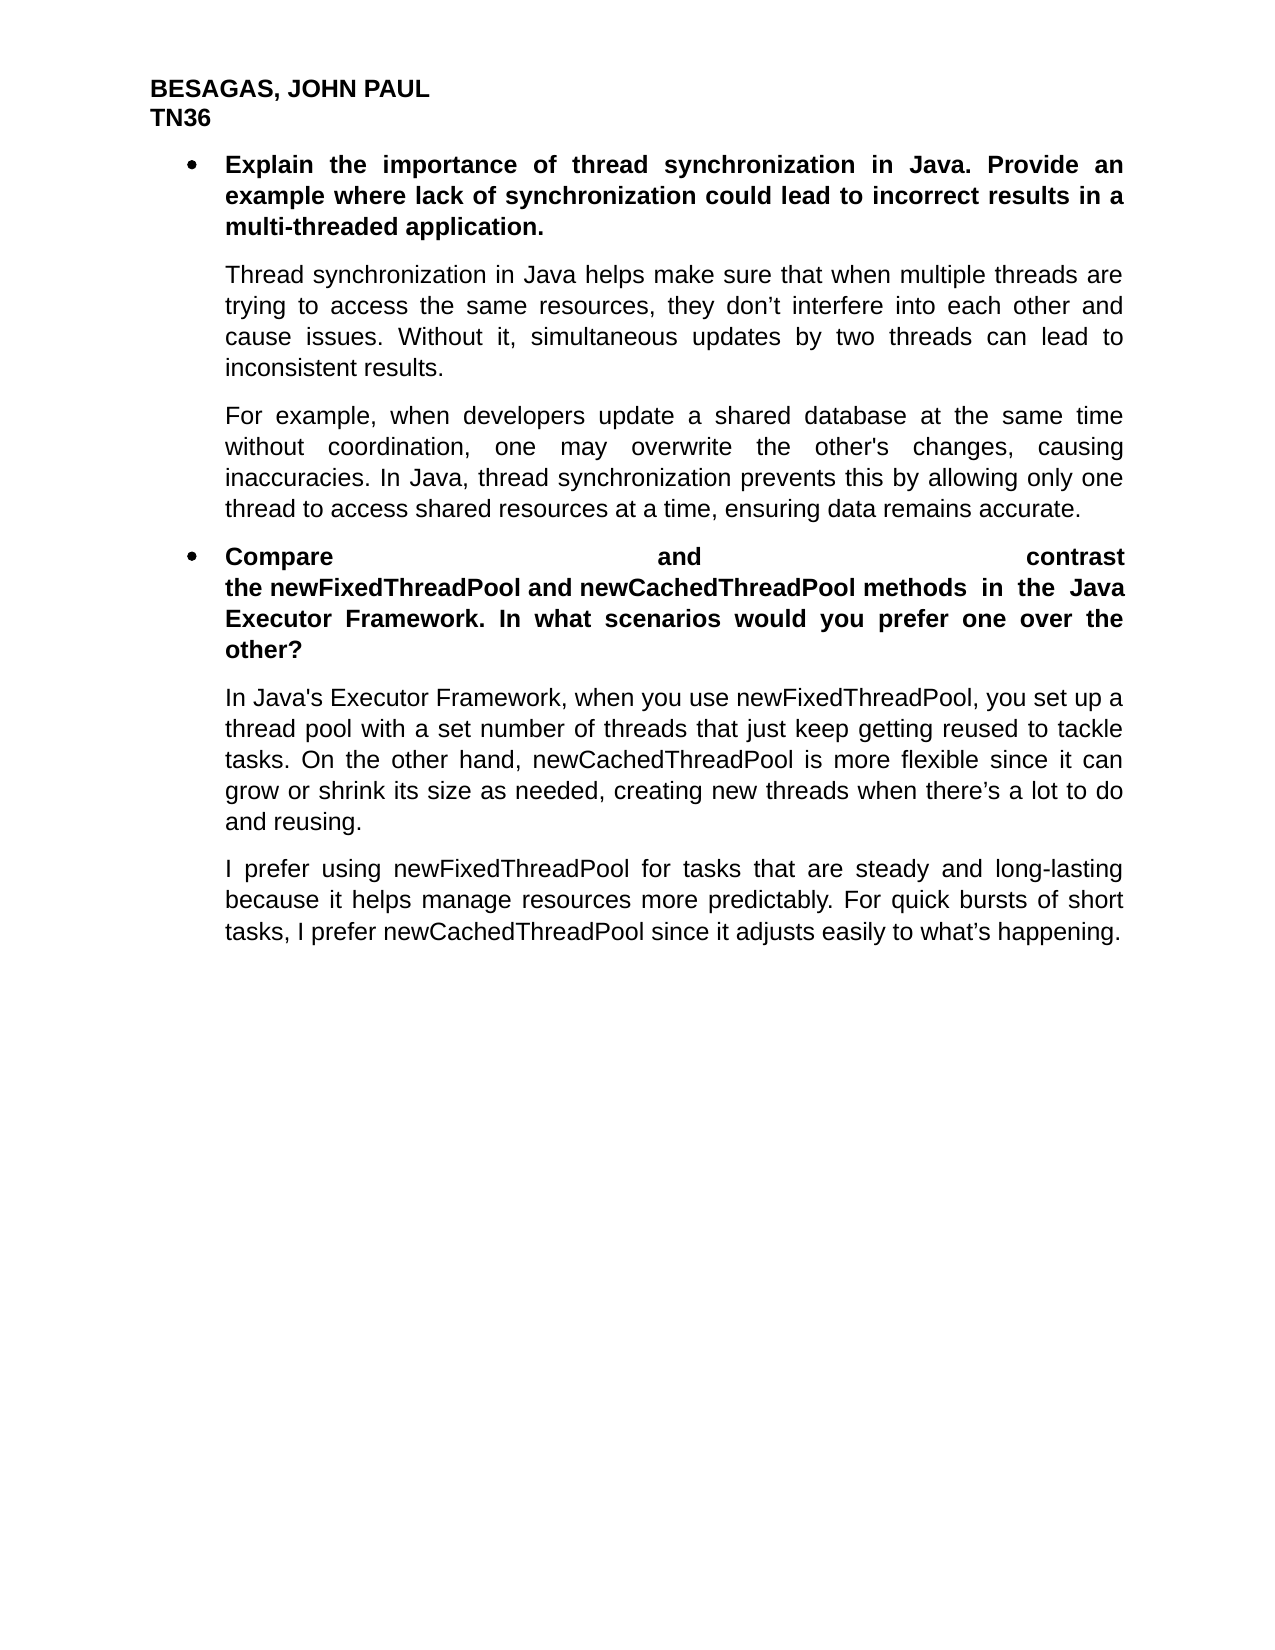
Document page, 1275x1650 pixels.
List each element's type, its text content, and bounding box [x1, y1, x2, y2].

text For example, when developers update a shared database at the same time without coordination, one may overwrite the other's changes, causing inaccuracies. In Java, thread synchronization prevents this by allowing only one thread to access shared resources at a time, ensuring data remains accurate. [225, 401, 1125, 523]
text In Java's Executor Framework, when you use newFixedThreadPool, you set up a thread pool with a set number of threads that just keep getting reused to tackle tasks. On the other hand, newCachedThreadPool is more flexible since it can grow or shrink its size as needed, creating new threads when there’s a lot to do and reusing. [225, 682, 1125, 835]
list Compare and contrast the newFixedThreadPool and newCachedThreadPool methods in the Java Executor Framework. In what scenarios would you prefer one over the other? [187, 542, 1125, 663]
text I prefer using newFixedThreadPool for tasks that are steady and long-lasting because it helps manage resources more predictably. For quick bursts of short tasks, I prefer newCachedThreadPool since it adjusts easily to what’s happening. [225, 854, 1125, 945]
text Thread synchronization in Java helps make sure that when multiple threads are trying to access the same resources, they don’t interfere into each other and cause issues. Without it, simultaneous updates by two threads can lead to inconsistent results. [225, 260, 1125, 382]
list Explain the importance of thread synchronization in Java. Provide an example where lack of synchronization could lead to incorrect results in a multi-threaded application. [187, 150, 1125, 241]
